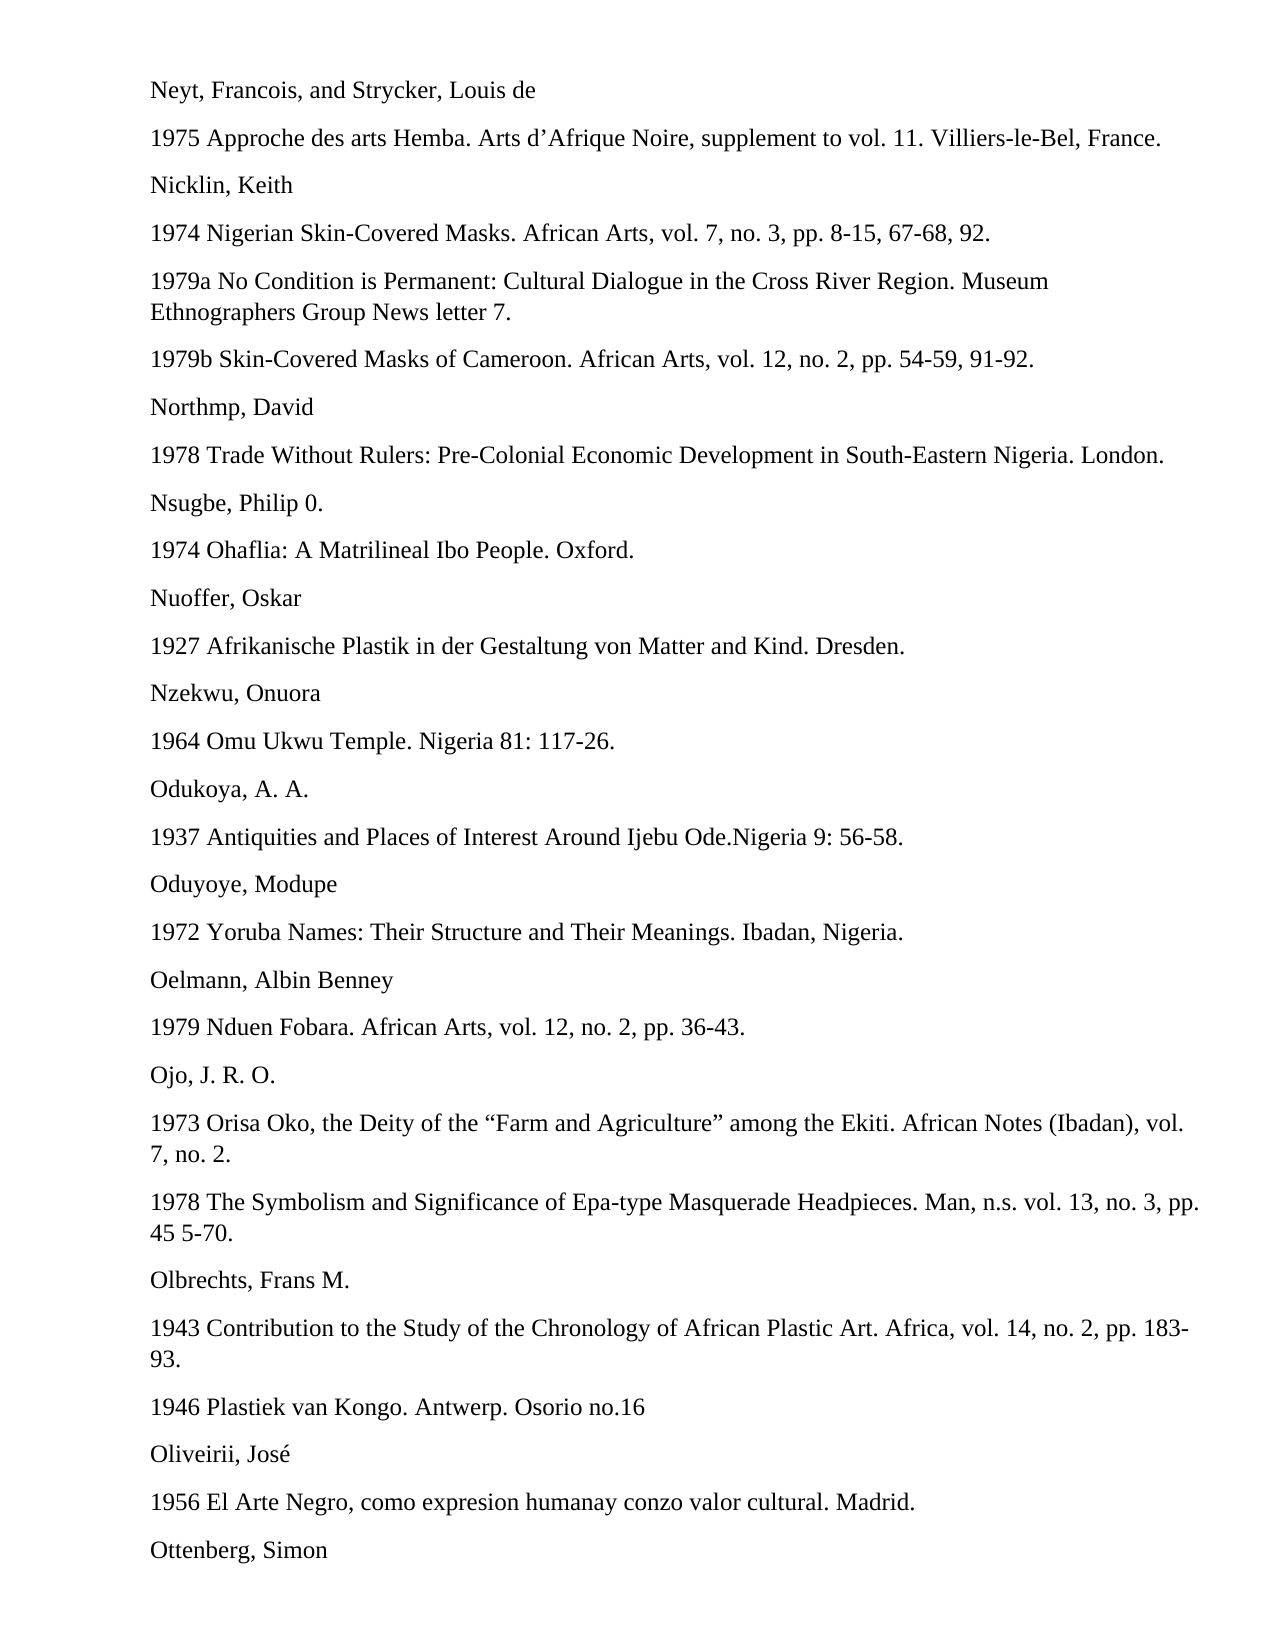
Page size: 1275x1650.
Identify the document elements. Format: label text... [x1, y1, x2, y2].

text 1956 El Arte Negro, como expresion humanay conzo valor cultural. Madrid. [150, 1487, 1200, 1516]
text Nuoffer, Oskar [150, 583, 1200, 612]
text 1978 The Symbolism and Significance of Epa-type Masquerade Headpieces. Man, n.s. vol. 13, no. 3, pp. 45 5-70. [150, 1187, 1200, 1246]
text 1973 Orisa Oko, the Deity of the “Farm and Agriculture” among the Ekiti. African Notes (Ibadan), vol. 7, no. 2. [150, 1108, 1200, 1168]
text 1975 Approche des arts Hemba. Arts d’Afrique Noire, supplement to vol. 11. Villiers-le-Bel, France. [150, 123, 1200, 151]
text 1972 Yoruba Names: Their Structure and Their Meanings. Ibadan, Nigeria. [150, 917, 1200, 946]
text 1927 Afrikanische Plastik in der Gestaltung von Matter and Kind. Dresden. [150, 631, 1200, 659]
text Odukoya, A. A. [150, 774, 1200, 803]
text Nicklin, Keith [150, 170, 1200, 199]
text Nzekwu, Onuora [150, 678, 1200, 707]
text 1943 Contribution to the Study of the Chronology of African Plastic Art. Africa, vol. 14, no. 2, pp. 183-93. [150, 1313, 1200, 1373]
text 1937 Antiquities and Places of Interest Around Ijebu Ode.Nigeria 9: 56-58. [150, 822, 1200, 850]
text 1964 Omu Ukwu Temple. Nigeria 81: 117-26. [150, 726, 1200, 755]
text Oelmann, Albin Benney [150, 965, 1200, 993]
text Ottenberg, Simon [150, 1535, 1200, 1564]
text Olbrechts, Frans M. [150, 1265, 1200, 1294]
text Ojo, J. R. O. [150, 1060, 1200, 1089]
text 1979 Nduen Fobara. African Arts, vol. 12, no. 2, pp. 36-43. [150, 1012, 1200, 1041]
text 1979b Skin-Covered Masks of Cameroon. African Arts, vol. 12, no. 2, pp. 54-59, 91-92. [150, 344, 1200, 373]
text Neyt, Francois, and Strycker, Louis de [150, 75, 1200, 104]
text 1946 Plastiek van Kongo. Antwerp. Osorio no.16 [150, 1392, 1200, 1421]
text Oduyoye, Modupe [150, 869, 1200, 898]
text 1974 Nigerian Skin-Covered Masks. African Arts, vol. 7, no. 3, pp. 8-15, 67-68, 92. [150, 218, 1200, 247]
text Oliveirii, José [150, 1439, 1200, 1468]
text 1979a No Condition is Permanent: Cultural Dialogue in the Cross River Region. Museum Ethnographers Group News letter 7. [150, 266, 1200, 326]
text Northmp, David [150, 392, 1200, 421]
text Nsugbe, Philip 0. [150, 488, 1200, 516]
text 1974 Ohaflia: A Matrilineal Ibo People. Oxford. [150, 535, 1200, 564]
text 1978 Trade Without Rulers: Pre-Colonial Economic Development in South-Eastern Nigeria. London. [150, 440, 1200, 469]
